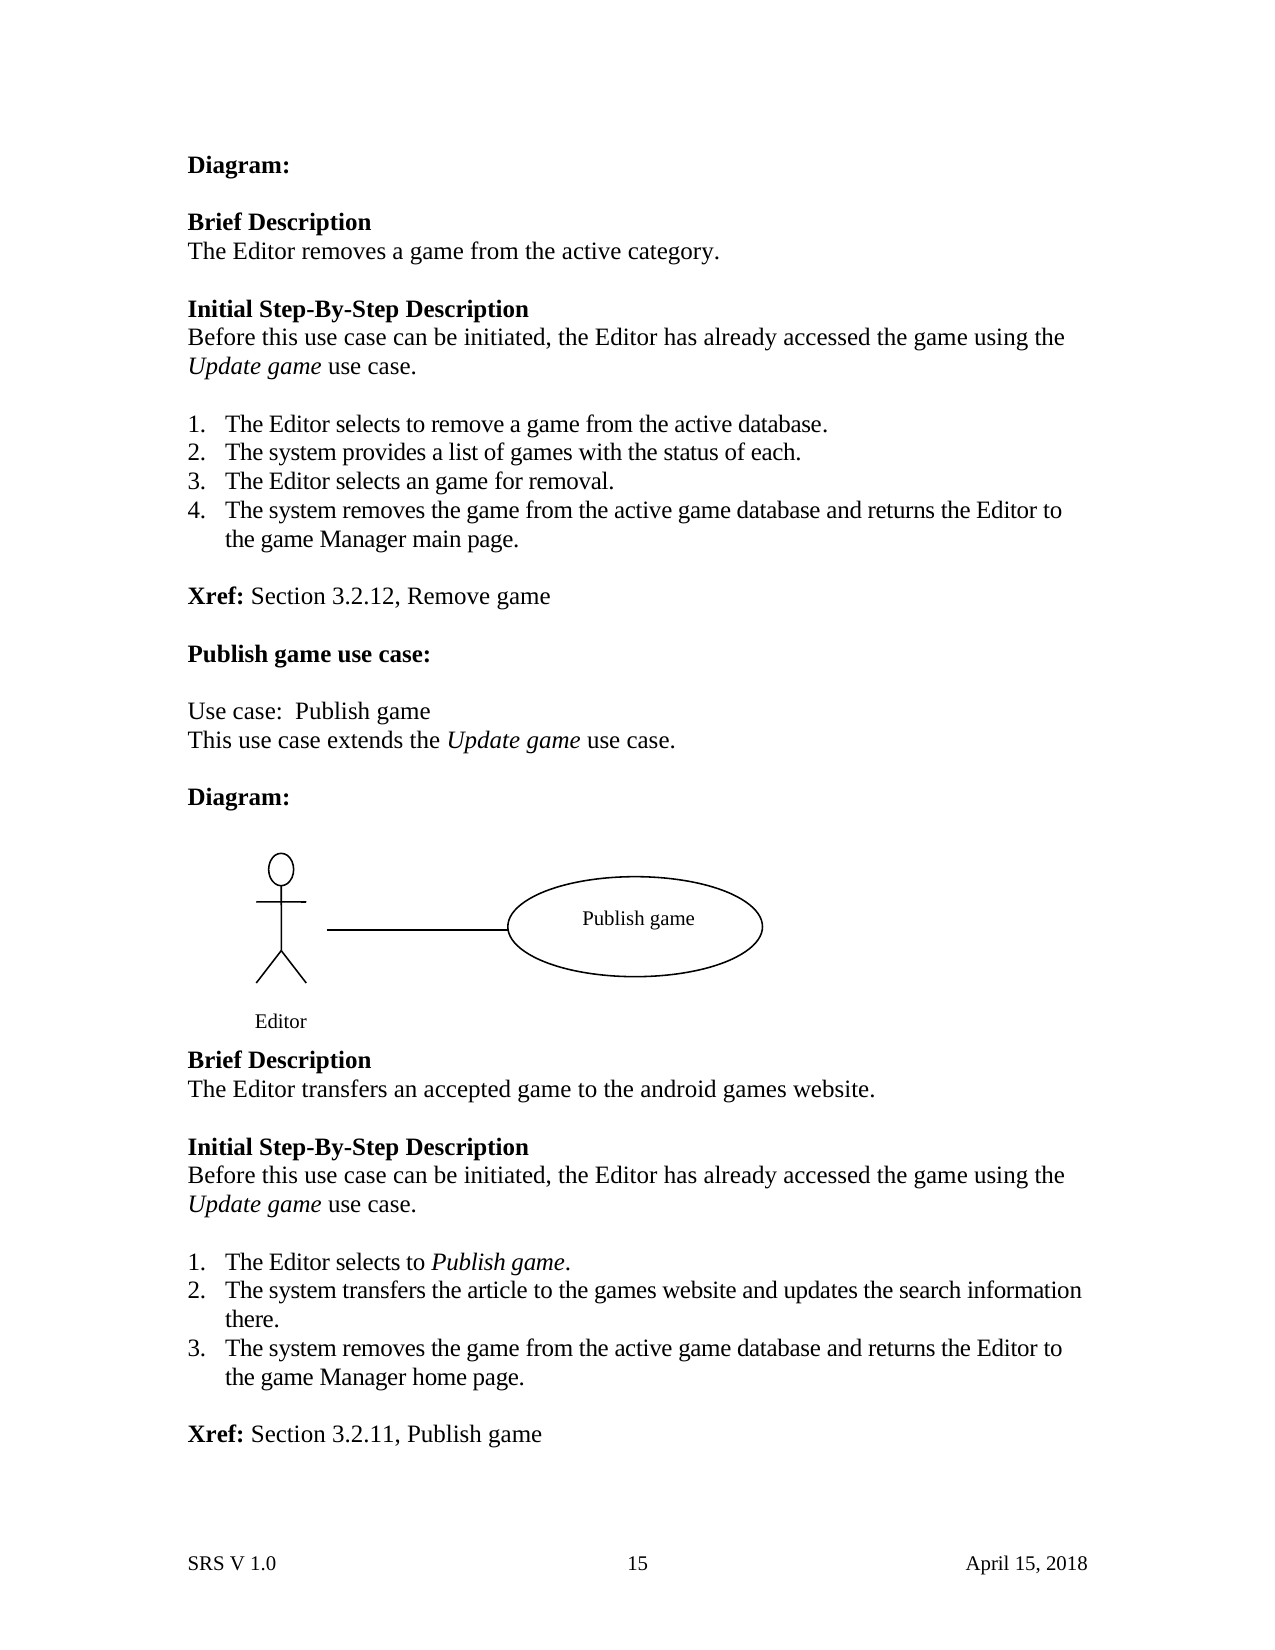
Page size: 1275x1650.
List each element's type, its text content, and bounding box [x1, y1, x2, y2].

text Brief Description [187, 207, 1087, 236]
list The Editor selects to remove a game from the active database. [187, 409, 1087, 437]
list The system removes the game from the active game database and returns the Editor to the game Manager main page. [187, 495, 1087, 552]
text Xref: Section 3.2.12, Remove game [187, 581, 1087, 610]
text Before this use case can be initiated, the Editor has already accessed the game using the Update game use case. [187, 1161, 1087, 1218]
text Publish game use case: [187, 639, 1087, 667]
list The system provides a list of games with the status of each. [187, 437, 1087, 466]
text The Editor transfers an accepted game to the android games website. [187, 1074, 1087, 1103]
text Diagram: [187, 150, 1087, 179]
text Xref: Section 3.2.11, Publish game [187, 1419, 1087, 1448]
text Diagram: [187, 782, 1087, 811]
text Before this use case can be initiated, the Editor has already accessed the game using the Update game use case. [187, 322, 1087, 380]
text This use case extends the Update game use case. [187, 725, 1087, 754]
text The Editor removes a game from the active category. [187, 236, 1087, 265]
text Initial Step-By-Step Description [187, 1132, 1087, 1161]
list The Editor selects to Publish game. [187, 1247, 1087, 1276]
list The Editor selects an game for removal. [187, 466, 1087, 495]
text Brief Description [187, 840, 1087, 1074]
list The system removes the game from the active game database and returns the Editor to the game Manager home page. [187, 1333, 1087, 1391]
subtitle Use case: Publish game [187, 696, 1087, 725]
text Initial Step-By-Step Description [187, 294, 1087, 322]
list The system transfers the article to the games website and updates the search information there. [187, 1276, 1087, 1333]
